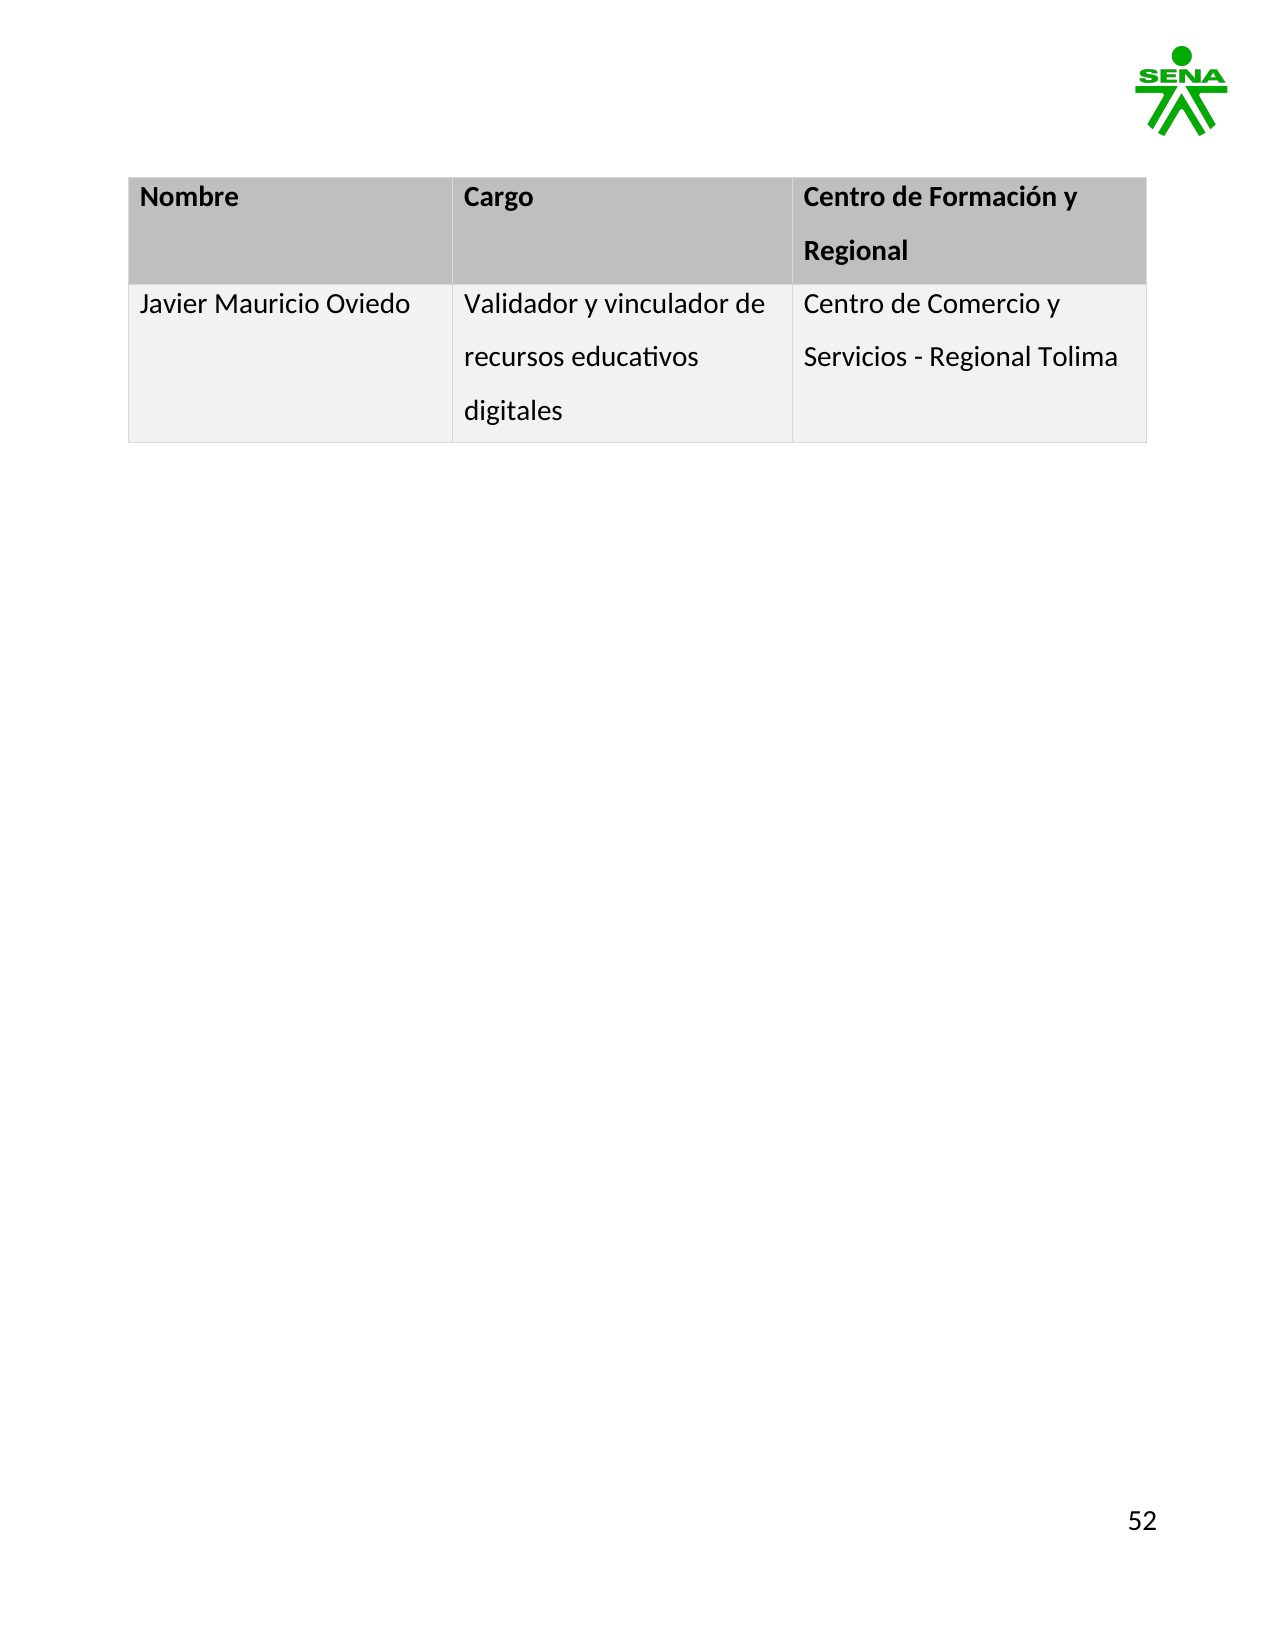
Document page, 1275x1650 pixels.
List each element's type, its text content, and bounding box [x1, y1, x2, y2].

table_cell Javier Mauricio Oviedo [129, 285, 452, 442]
table_cell Centro de Comercio y Servicios - Regional Tolima [793, 285, 1146, 442]
table_header Cargo [453, 178, 792, 284]
table_header Nombre [129, 178, 452, 284]
picture [1135, 46, 1228, 136]
table_header Centro de Formación y Regional [793, 178, 1146, 284]
table_cell Validador y vinculador de recursos educativos digitales [453, 285, 792, 442]
